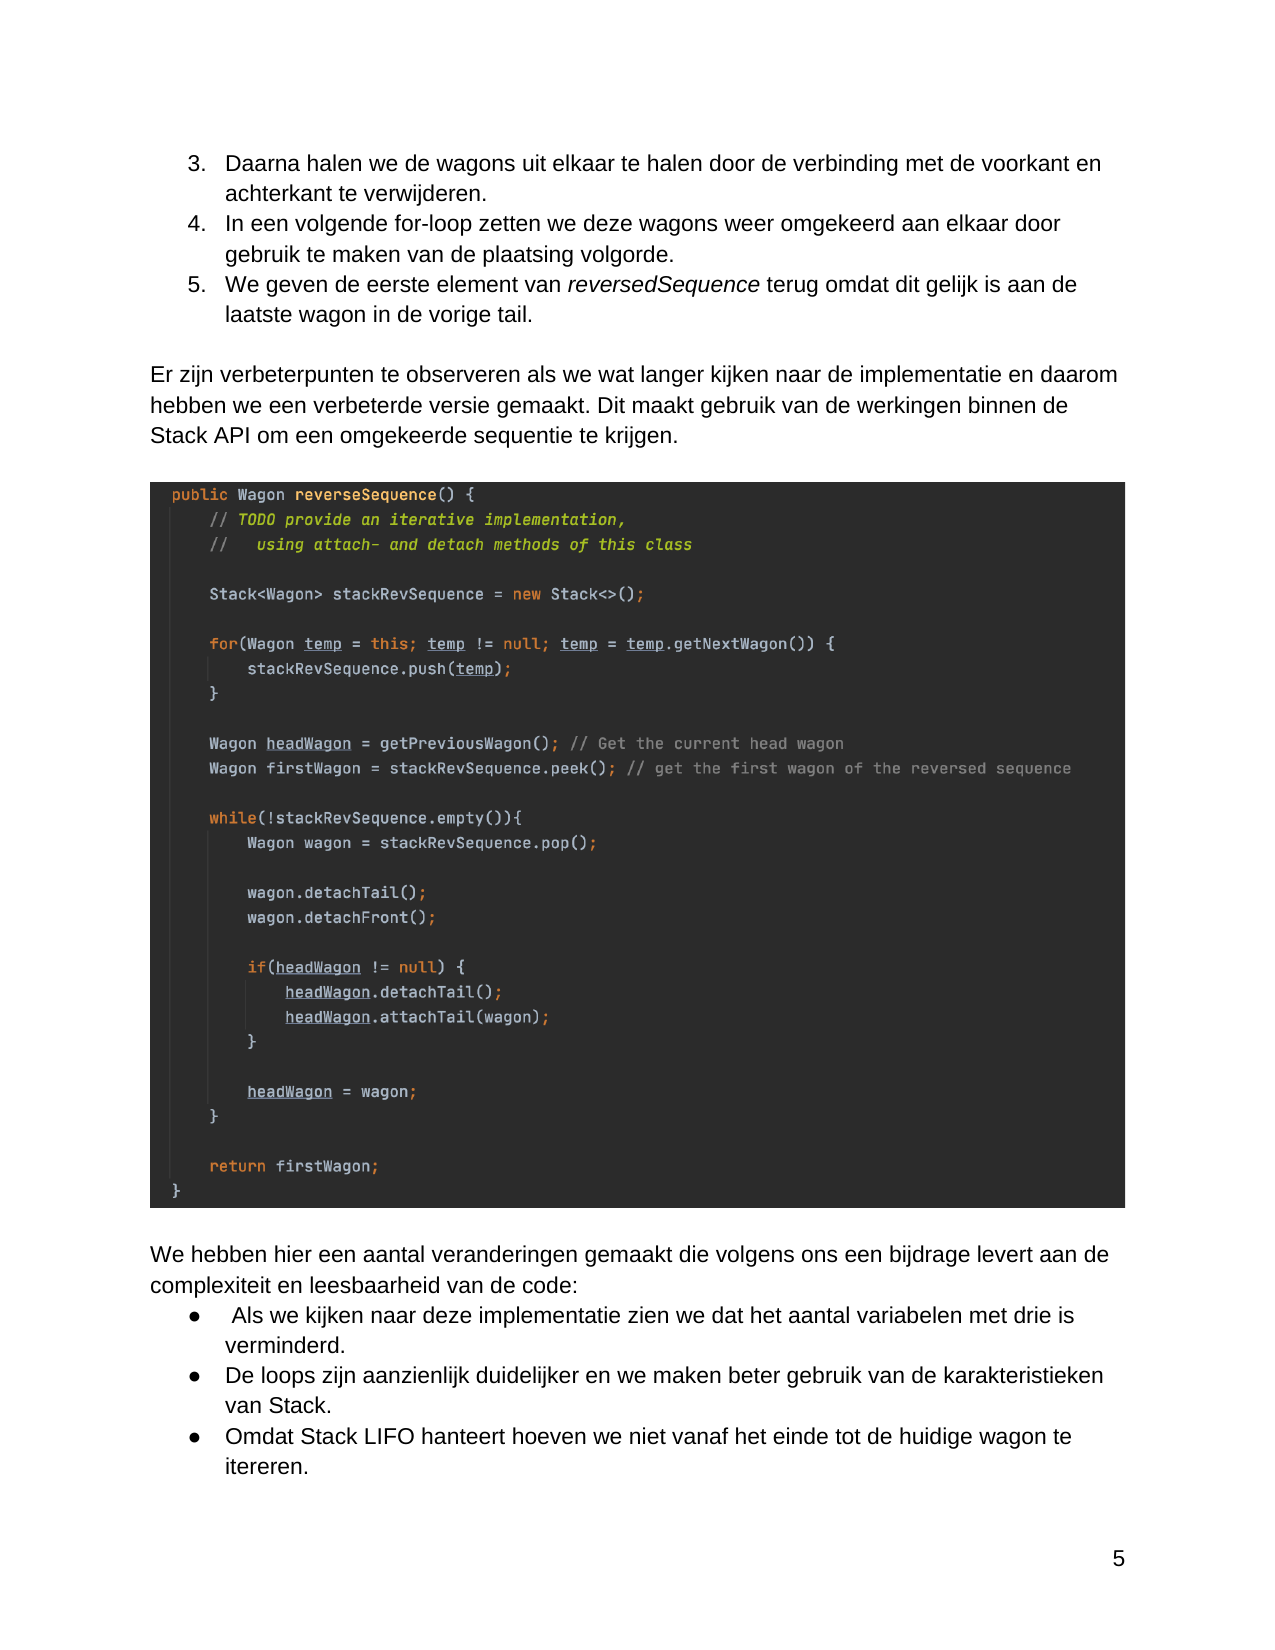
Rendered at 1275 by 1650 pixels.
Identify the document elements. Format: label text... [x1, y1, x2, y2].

list Omdat Stack LIFO hanteert hoeven we niet vanaf het einde tot de huidige wagon te itereren. [187, 1423, 1125, 1479]
picture [150, 482, 1125, 1208]
list Daarna halen we de wagons uit elkaar te halen door de verbinding met de voorkant en achterkant te verwijderen. [187, 150, 1125, 207]
text We hebben hier een aantal veranderingen gemaakt die volgens ons een bijdrage levert aan de complexiteit en leesbaarheid van de code: [150, 1241, 1125, 1298]
text Er zijn verbeterpunten te observeren als we wat langer kijken naar de implementatie en daarom hebben we een verbeterde versie gemaakt. Dit maakt gebruik van de werkingen binnen de Stack API om een omgekeerde sequentie te krijgen. [150, 361, 1125, 448]
list De loops zijn aanzienlijk duidelijker en we maken beter gebruik van de karakteristieken van Stack. [187, 1362, 1125, 1419]
list Als we kijken naar deze implementatie zien we dat het aantal variabelen met drie is verminderd. [187, 1302, 1125, 1358]
list In een volgende for-loop zetten we deze wagons weer omgekeerd aan elkaar door gebruik te maken van de plaatsing volgorde. [187, 210, 1125, 267]
list We geven de eerste element van reversedSequence terug omdat dit gelijk is aan de laatste wagon in de vorige tail. [187, 271, 1125, 327]
